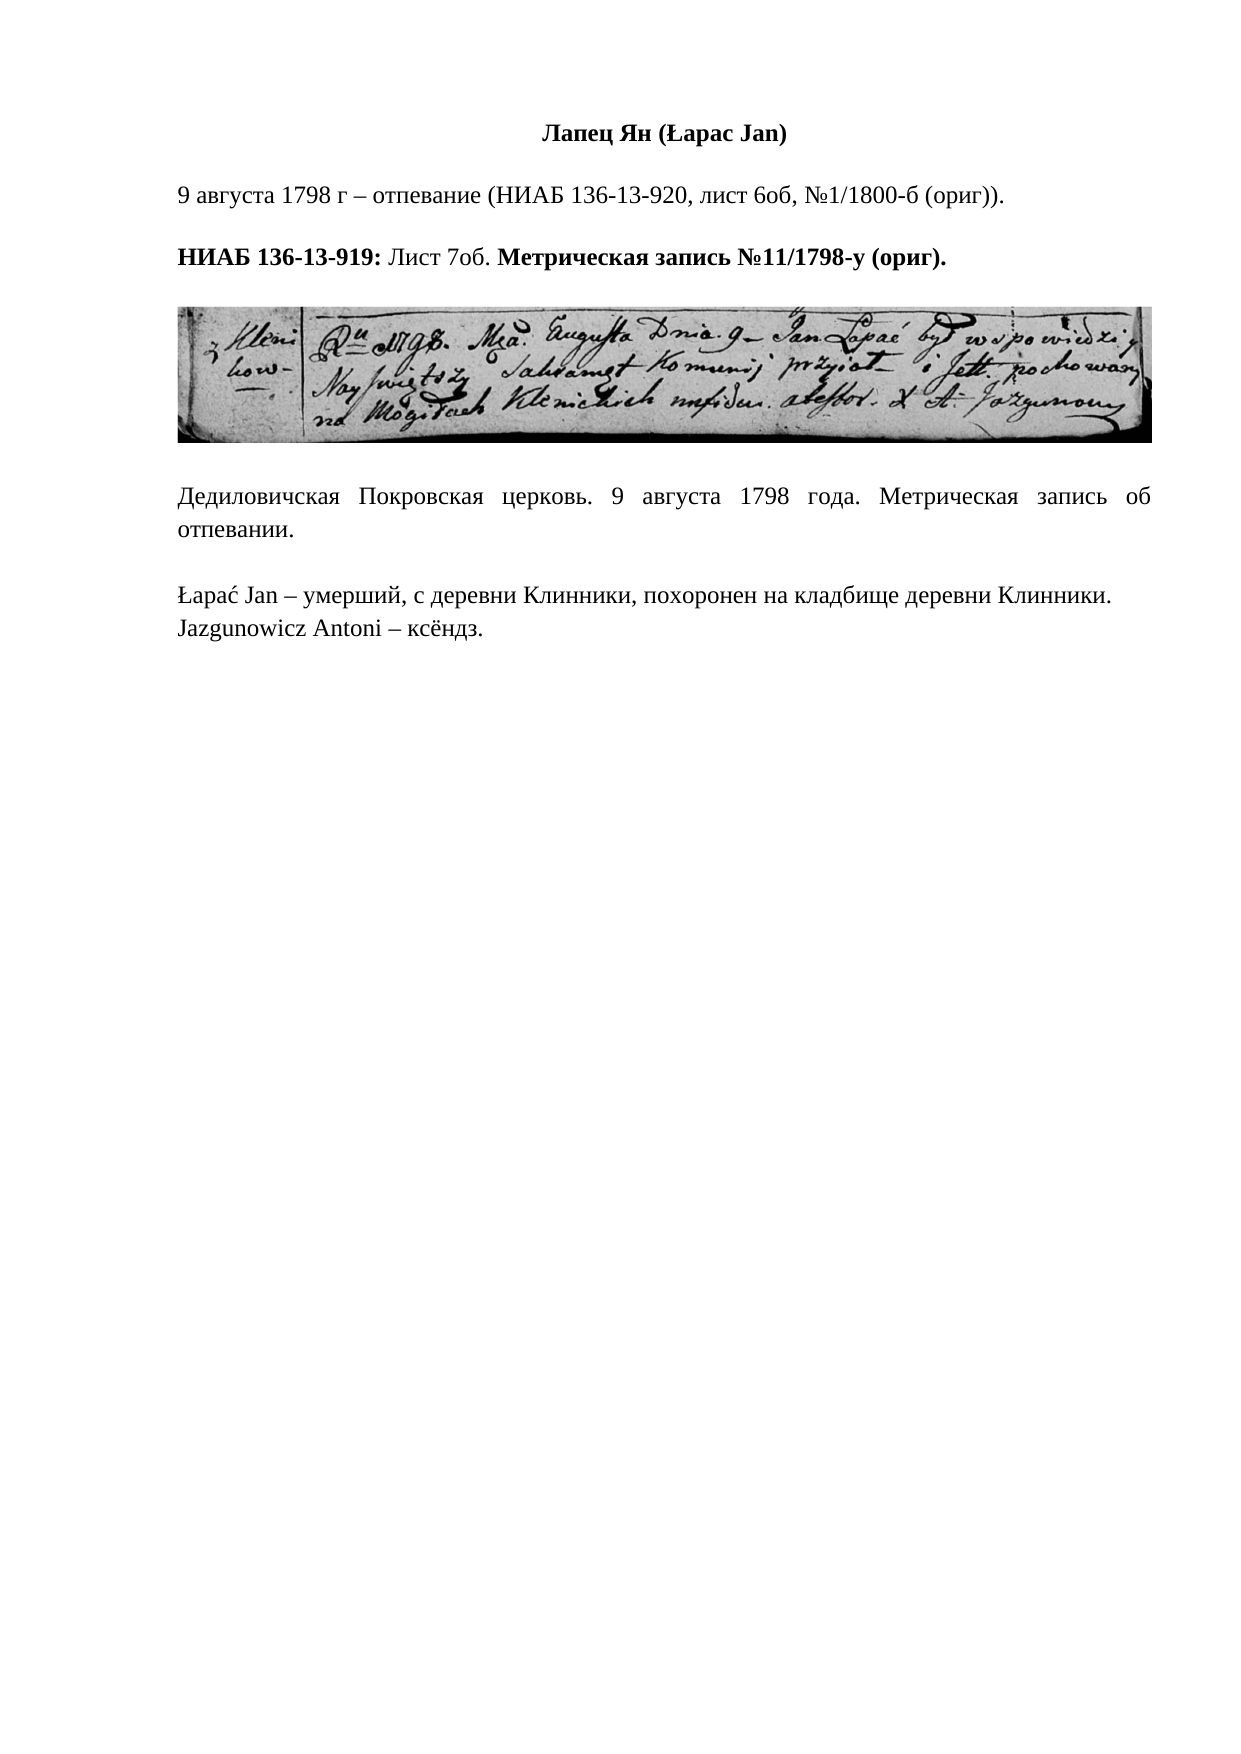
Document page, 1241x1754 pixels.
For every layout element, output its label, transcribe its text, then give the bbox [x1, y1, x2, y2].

text Jazgunowicz Antoni – ксёндз. [177, 613, 1152, 642]
text Лапец Ян (Łapаc Jan) [177, 118, 1152, 147]
text Łapać Jan – умерший, с деревни Клинники, похоронен на кладбище деревни Клинники. [177, 580, 1152, 609]
text Дедиловичская Покровская церковь. 9 августа 1798 года. Метрическая запись об отпевании. [177, 481, 1152, 543]
text НИАБ 136-13-919: Лист 7об. Метрическая запись №11/1798-у (ориг). [177, 242, 1152, 271]
text 9 августа 1798 г – отпевание (НИАБ 136-13-920, лист 6об, №1/1800-б (ориг)). [177, 180, 1152, 209]
picture [178, 307, 1151, 443]
